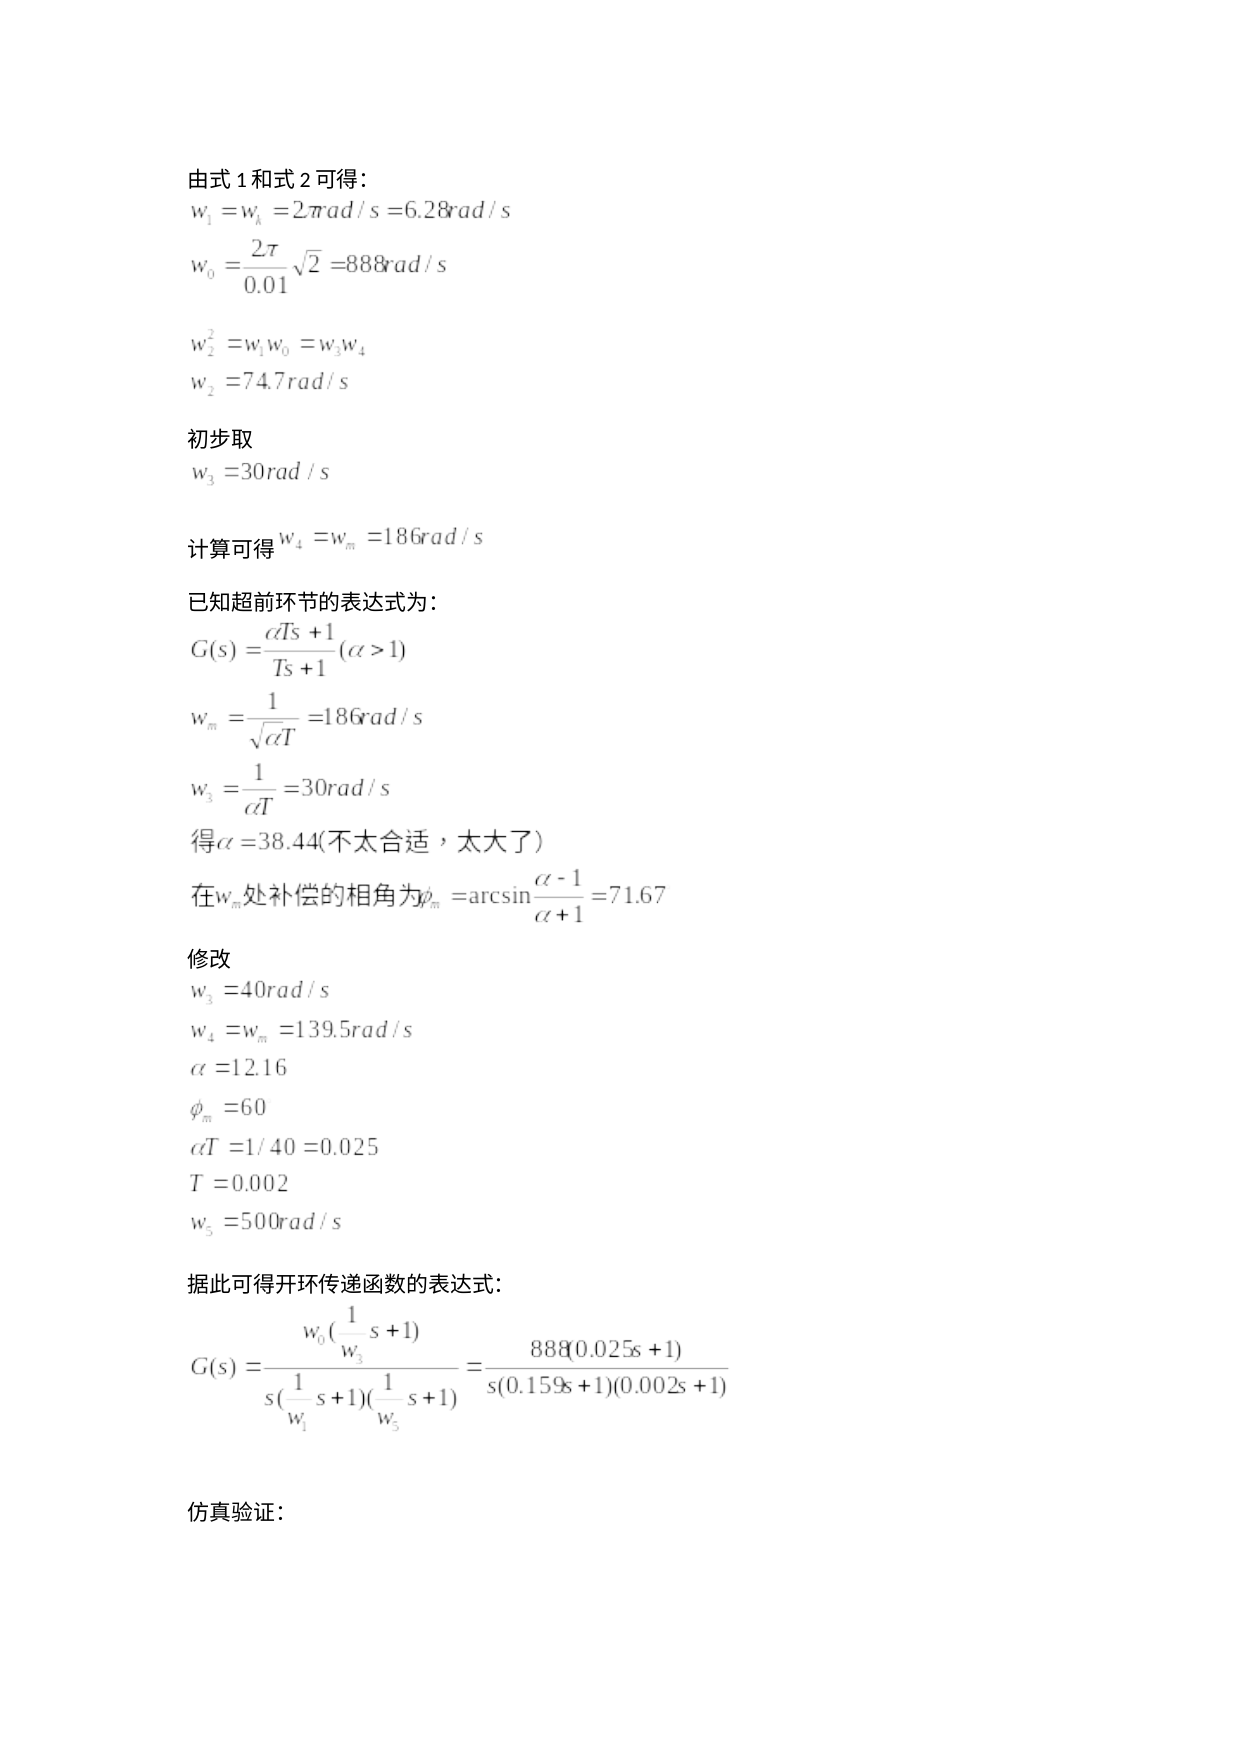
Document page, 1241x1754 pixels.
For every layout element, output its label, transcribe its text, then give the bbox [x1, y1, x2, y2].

text 计算可得 [187, 519, 1053, 584]
text 修改 [187, 942, 1053, 974]
text 由式1和式2可得： [187, 162, 1053, 194]
text 初步取 [187, 422, 1053, 454]
text 仿真验证： [187, 1494, 1053, 1527]
text 据此可得开环传递函数的表达式： [187, 1267, 1053, 1299]
text 已知超前环节的表达式为： [187, 584, 1053, 617]
